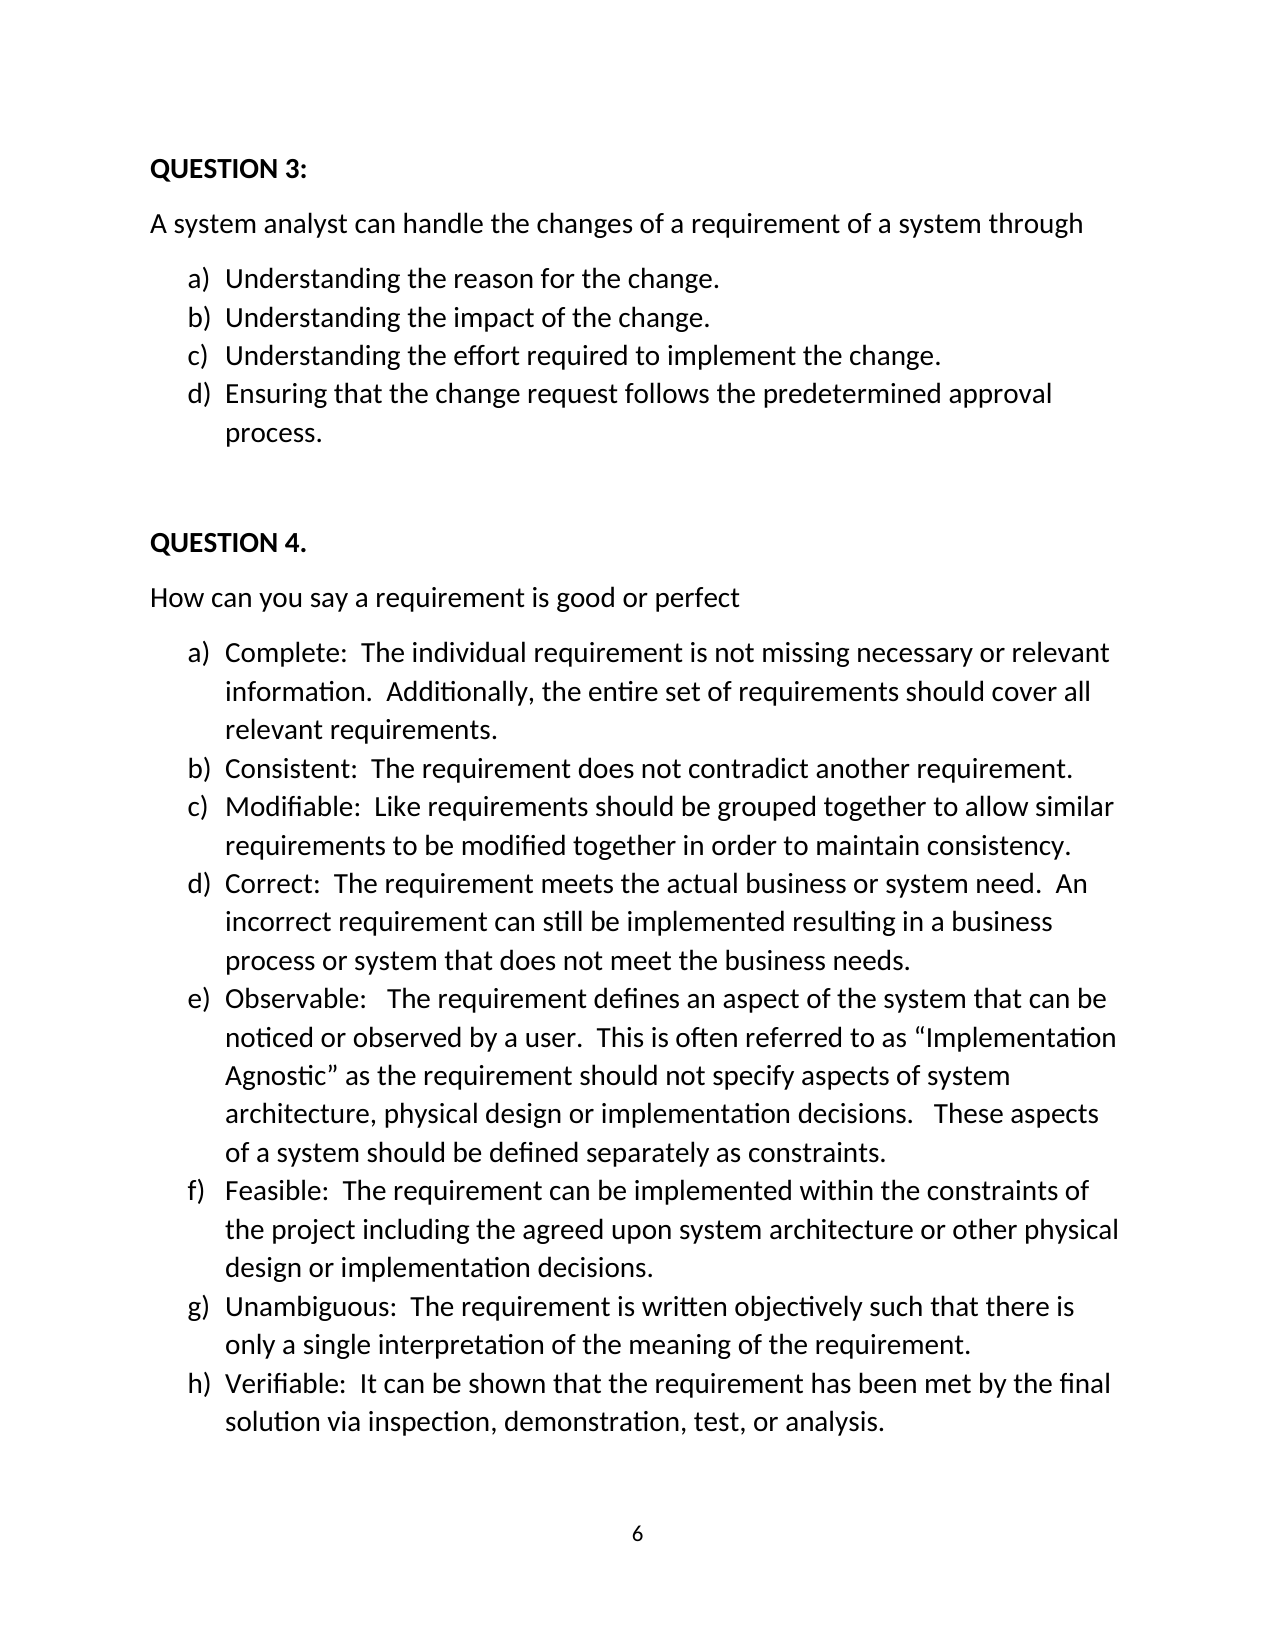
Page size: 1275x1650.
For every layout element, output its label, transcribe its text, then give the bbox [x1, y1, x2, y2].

list Consistent: The requirement does not contradict another requirement. [187, 750, 1125, 785]
list Understanding the effort required to implement the change. [187, 337, 1125, 373]
text How can you say a requirement is good or perfect [150, 579, 1125, 615]
list Correct: The requirement meets the actual business or system need. An incorrect requirement can still be implemented resulting in a business process or system that does not meet the business needs. [187, 865, 1125, 977]
list Understanding the impact of the change. [187, 299, 1125, 334]
list Understanding the reason for the change. [187, 260, 1125, 296]
text A system analyst can handle the changes of a requirement of a system through [150, 205, 1125, 241]
list Observable: The requirement defines an aspect of the system that can be noticed or observed by a user. This is often referred to as “Implementation Agnostic” as the requirement should not specify aspects of system architecture, physical design or implementation decisions. These aspects of a system should be defined separately as constraints. [187, 980, 1125, 1170]
text QUESTION 4. [150, 524, 1125, 560]
text QUESTION 3: [150, 150, 1125, 186]
list Feasible: The requirement can be implemented within the constraints of the project including the agreed upon system architecture or other physical design or implementation decisions. [187, 1172, 1125, 1285]
list Verifiable: It can be shown that the requirement has been met by the final solution via inspection, demonstration, test, or analysis. [187, 1365, 1125, 1439]
list Complete: The individual requirement is not missing necessary or relevant information. Additionally, the entire set of requirements should cover all relevant requirements. [187, 634, 1125, 747]
list Ensuring that the change request follows the predetermined approval process. [187, 376, 1125, 449]
list Modifiable: Like requirements should be grouped together to allow similar requirements to be modified together in order to maintain consistency. [187, 788, 1125, 862]
list Unambiguous: The requirement is written objectively such that there is only a single interpretation of the meaning of the requirement. [187, 1288, 1125, 1362]
